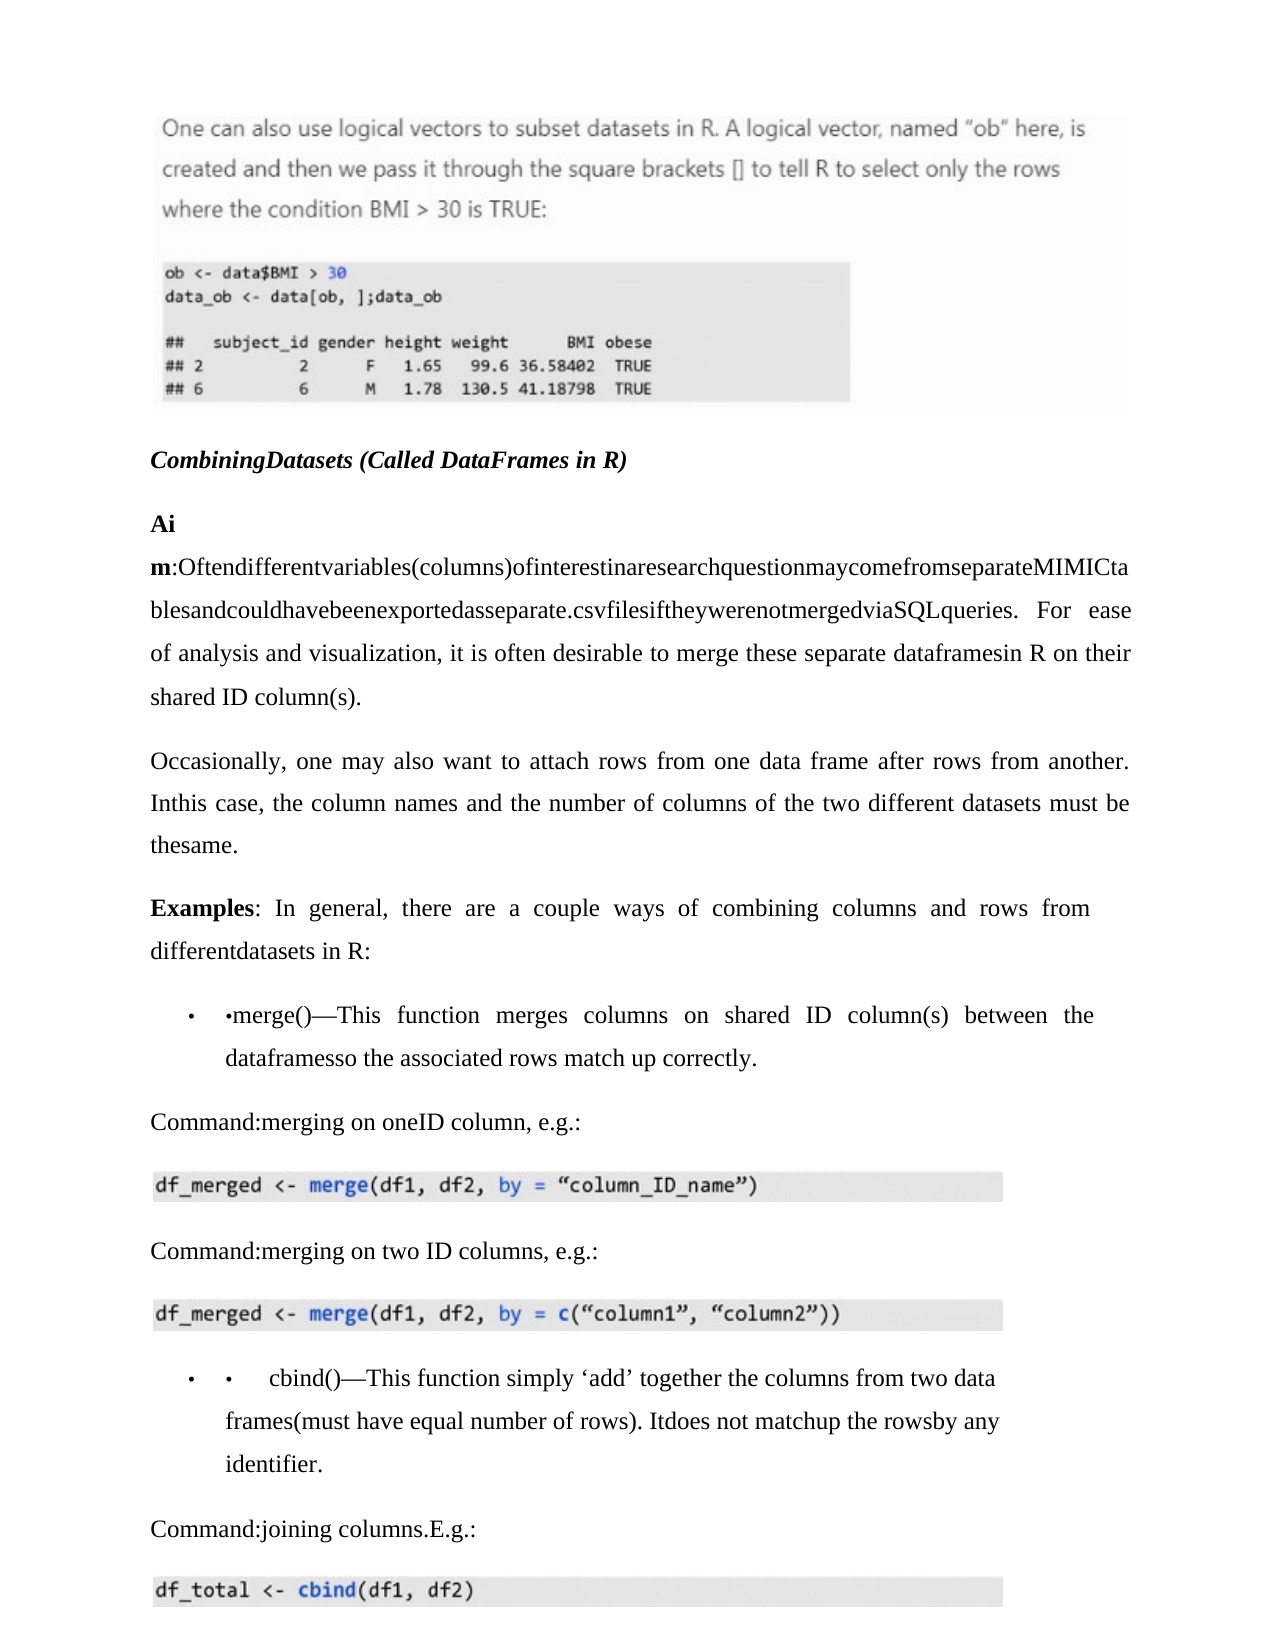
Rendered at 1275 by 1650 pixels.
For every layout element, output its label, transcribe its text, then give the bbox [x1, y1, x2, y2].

picture [153, 116, 1129, 409]
text Command:joining columns.E.g.: [150, 1514, 1144, 1542]
text Command:merging on oneID column, e.g.: [150, 1107, 1144, 1136]
picture [153, 1298, 1004, 1331]
text Command:merging on two ID columns, e.g.: [150, 1236, 1144, 1264]
picture [153, 1575, 1004, 1607]
picture [153, 1170, 1004, 1202]
text Examples: In general, there are a couple ways of combining columns and rows from differentdatasets in R: [150, 893, 1091, 965]
text Occasionally, one may also want to attach rows from one data frame after rows from another. Inthis case, the column names and the number of columns of the two different datasets must be thesame. [150, 746, 1132, 859]
subtitle CombiningDatasets (Called DataFrames in R) [150, 446, 1144, 474]
text Aim:Oftendifferentvariables(columns)ofinterestinaresearchquestionmaycomefromseparateMIMICtablesandcouldhavebeenexportedasseparate.csvfilesiftheywerenotmergedviaSQLqueries. For ease of analysis and visualization, it is often desirable to merge these separate dataframesin R on their shared ID column(s). [150, 509, 1132, 710]
list • cbind()—This function simply ‘add’ together the columns from two data frames(must have equal number of rows). Itdoes not matchup the rowsby any identifier. [188, 1363, 1071, 1478]
list •merge()—This function merges columns on shared ID column(s) between the dataframesso the associated rows match up correctly. [188, 1000, 1095, 1071]
